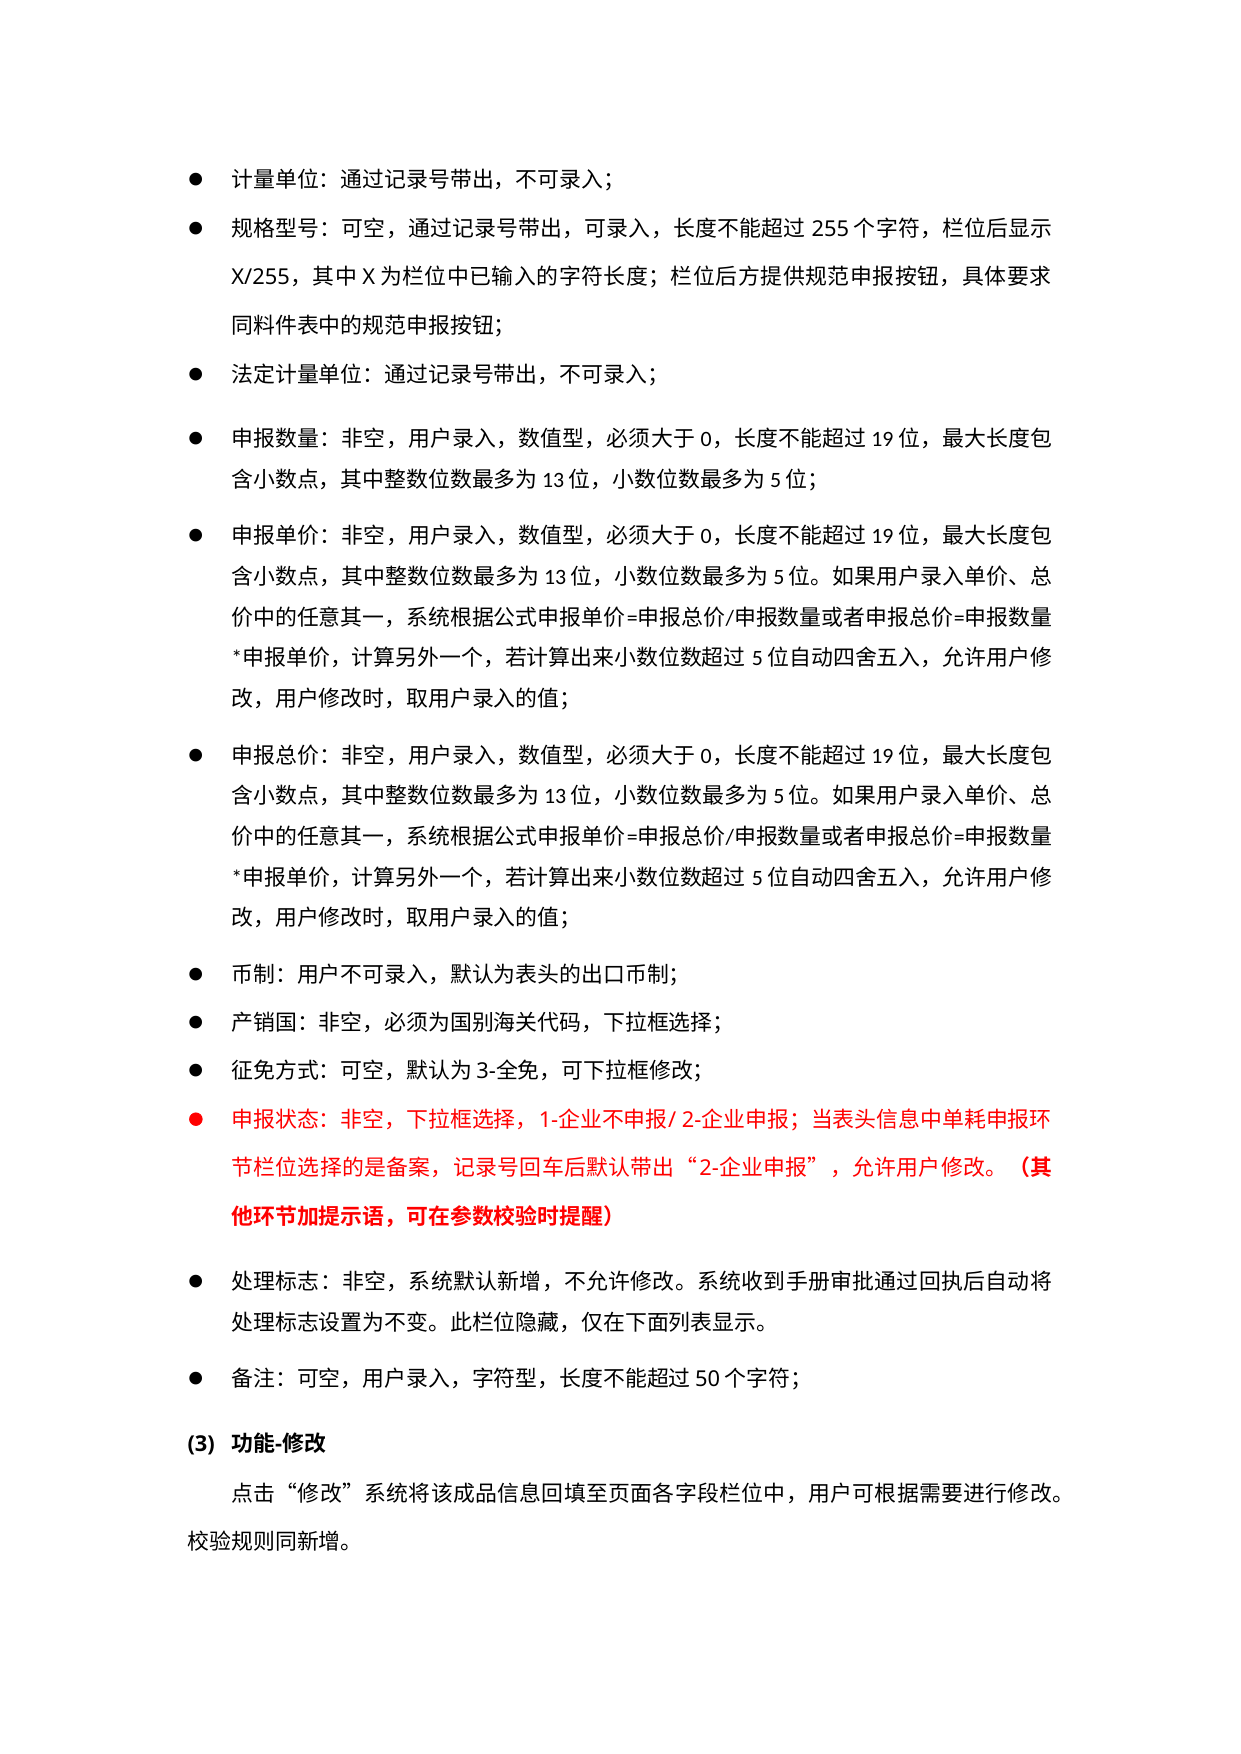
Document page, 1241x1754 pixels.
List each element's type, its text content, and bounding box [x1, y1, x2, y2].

text 点击“修改”系统将该成品信息回填至页面各字段栏位中，用户可根据需要进行修改。校验规则同新增。 [187, 1475, 1053, 1556]
list 申报状态：非空，下拉框选择，1-企业不申报/ 2-企业申报；当表头信息中单耗申报环节栏位选择的是备案，记录号回车后默认带出“2-企业申报”，允许用户修改。（其他环节加提示语，可在参数校验时提醒） [187, 1101, 1053, 1231]
list 规格型号：可空，通过记录号带出，可录入，长度不能超过255个字符，栏位后显示X/255，其中X为栏位中已输入的字符长度；栏位后方提供规范申报按钮，具体要求同料件表中的规范申报按钮； [187, 210, 1053, 340]
subtitle 功能-修改 [187, 1426, 1053, 1459]
list 申报总价：非空，用户录入，数值型，必须大于0，长度不能超过19位，最大长度包含小数点，其中整数位数最多为13位，小数位数最多为5位。如果用户录入单价、总价中的任意其一，系统根据公式申报单价=申报总价/申报数量或者申报总价=申报数量*申报单价，计算另外一个，若计算出来小数位数超过5位自动四舍五入，允许用户修改，用户修改时，取用户录入的值； [187, 737, 1053, 932]
list 备注：可空，用户录入，字符型，长度不能超过50个字符； [187, 1361, 1053, 1393]
list 计量单位：通过记录号带出，不可录入； [187, 162, 1053, 194]
list 处理标志：非空，系统默认新增，不允许修改。系统收到手册审批通过回执后自动将处理标志设置为不变。此栏位隐藏，仅在下面列表显示。 [187, 1263, 1053, 1337]
list 申报数量：非空，用户录入，数值型，必须大于0，长度不能超过19位，最大长度包含小数点，其中整数位数最多为13位，小数位数最多为5位； [187, 421, 1053, 494]
list 申报单价：非空，用户录入，数值型，必须大于0，长度不能超过19位，最大长度包含小数点，其中整数位数最多为13位，小数位数最多为5位。如果用户录入单价、总价中的任意其一，系统根据公式申报单价=申报总价/申报数量或者申报总价=申报数量*申报单价，计算另外一个，若计算出来小数位数超过5位自动四舍五入，允许用户修改，用户修改时，取用户录入的值； [187, 518, 1053, 713]
list 征免方式：可空，默认为3-全免，可下拉框修改； [187, 1053, 1053, 1086]
list 产销国：非空，必须为国别海关代码，下拉框选择； [187, 1005, 1053, 1037]
list 币制：用户不可录入，默认为表头的出口币制； [187, 956, 1053, 989]
list 法定计量单位：通过记录号带出，不可录入； [187, 356, 1053, 389]
